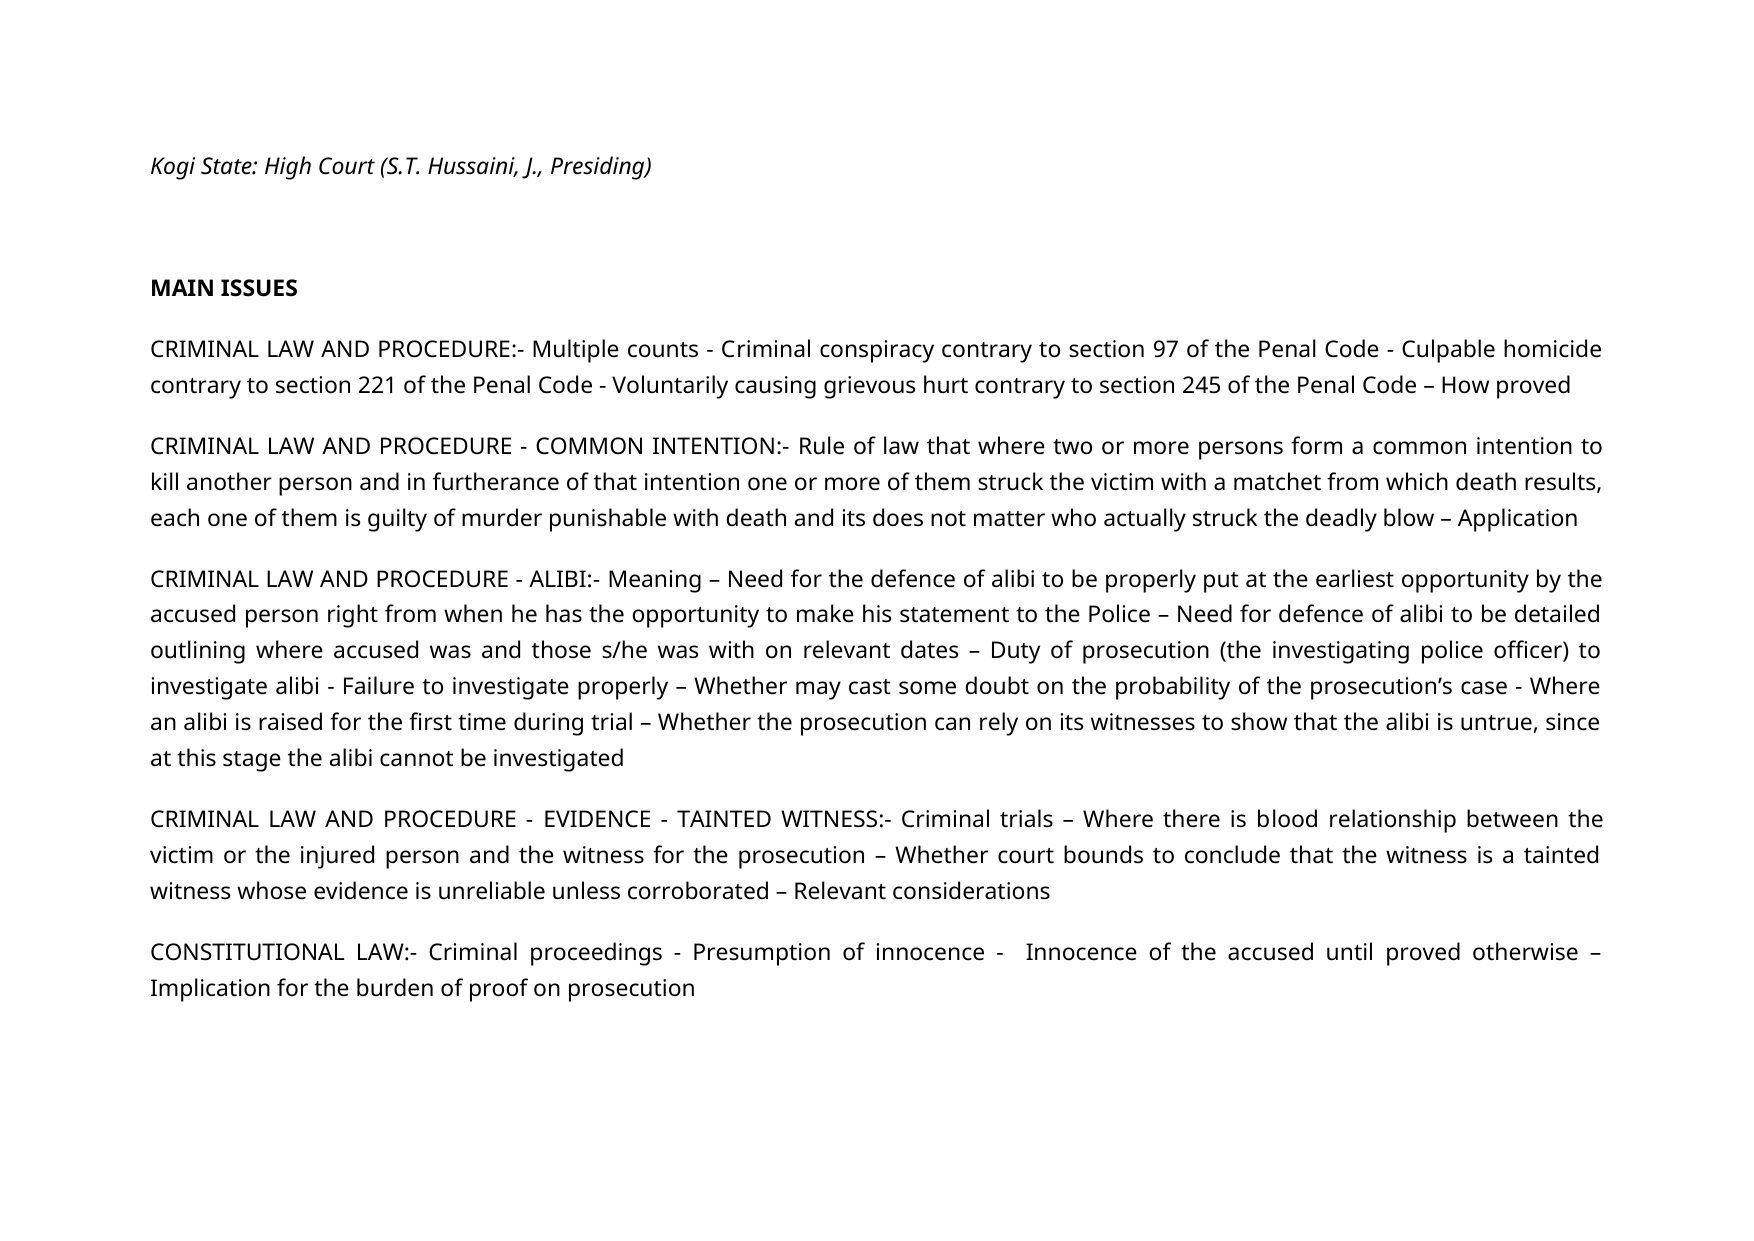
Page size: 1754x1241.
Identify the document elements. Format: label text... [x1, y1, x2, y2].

text CRIMINAL LAW AND PROCEDURE:- Multiple counts - Criminal conspiracy contrary to section 97 of the Penal Code - Culpable homicide contrary to section 221 of the Penal Code - Voluntarily causing grievous hurt contrary to section 245 of the Penal Code – How proved [150, 333, 1604, 400]
text CONSTITUTIONAL LAW:- Criminal proceedings - Presumption of innocence - Innocence of the accused until proved otherwise – Implication for the burden of proof on prosecution [150, 936, 1604, 1003]
text CRIMINAL LAW AND PROCEDURE - EVIDENCE - TAINTED WITNESS:- Criminal trials – Where there is blood relationship between the victim or the injured person and the witness for the prosecution – Whether court bounds to conclude that the witness is a tainted witness whose evidence is unreliable unless corroborated – Relevant considerations [150, 803, 1604, 906]
text MAIN ISSUES [150, 272, 1604, 303]
text CRIMINAL LAW AND PROCEDURE - COMMON INTENTION:- Rule of law that where two or more persons form a common intention to kill another person and in furtherance of that intention one or more of them struck the victim with a matchet from which death results, each one of them is guilty of murder punishable with death and its does not matter who actually struck the deadly blow – Application [150, 430, 1604, 533]
text Kogi State: High Court (S.T. Hussaini, J., Presiding) [150, 150, 1604, 181]
text CRIMINAL LAW AND PROCEDURE - ALIBI:- Meaning – Need for the defence of alibi to be properly put at the earliest opportunity by the accused person right from when he has the opportunity to make his statement to the Police – Need for defence of alibi to be detailed outlining where accused was and those s/he was with on relevant dates – Duty of prosecution (the investigating police officer) to investigate alibi - Failure to investigate properly – Whether may cast some doubt on the probability of the prosecution’s case - Where an alibi is raised for the first time during trial – Whether the prosecution can rely on its witnesses to show that the alibi is untrue, since at this stage the alibi cannot be investigated [150, 562, 1604, 773]
